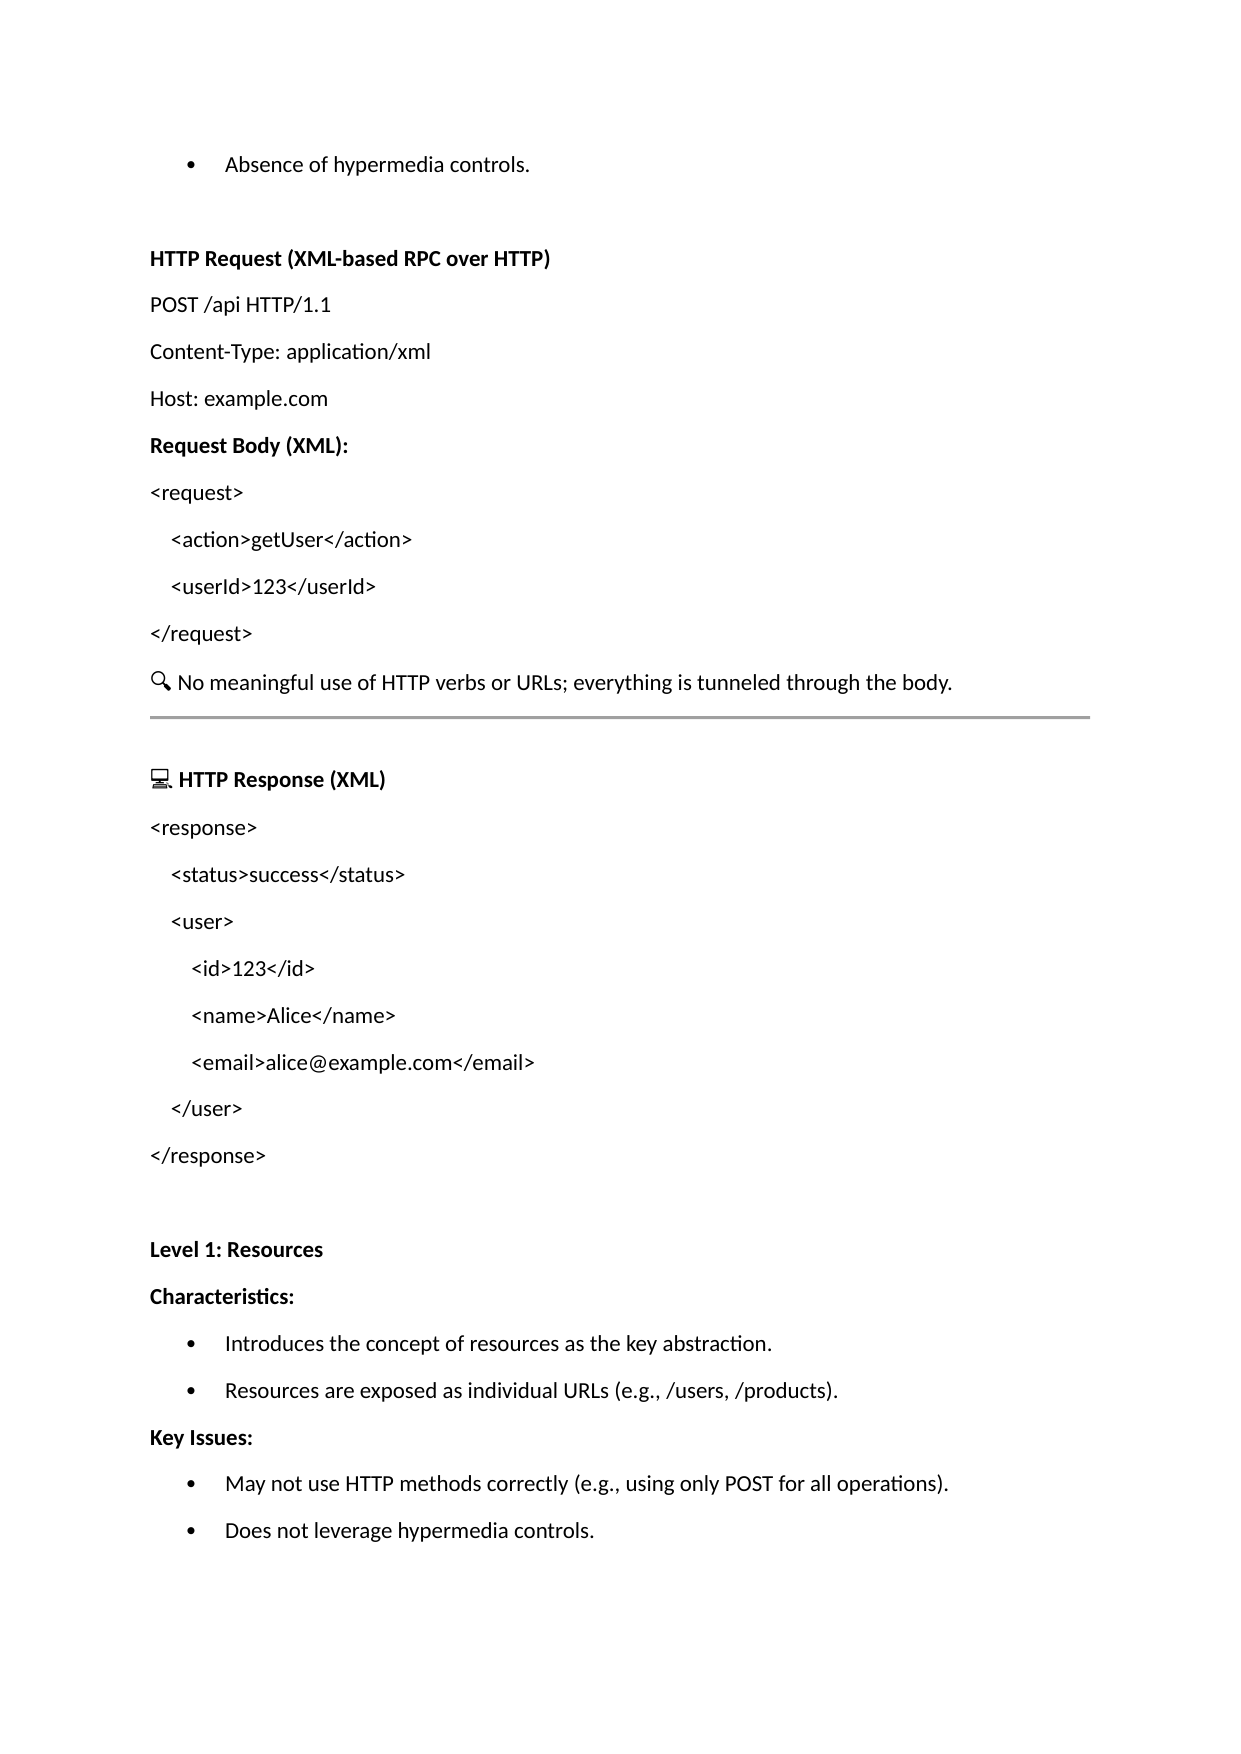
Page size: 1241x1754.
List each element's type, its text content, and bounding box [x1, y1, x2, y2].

text <email>alice@example.com</email> [150, 1048, 1090, 1076]
list Absence of hypermedia controls. [187, 150, 1090, 178]
text </user> [150, 1094, 1090, 1123]
text <id>123</id> [150, 954, 1090, 982]
text <request> [150, 478, 1090, 506]
list Does not leverage hypermedia controls. [187, 1516, 1090, 1544]
text </response> [150, 1141, 1090, 1169]
text <action>getUser</action> [150, 525, 1090, 553]
text <status>success</status> [150, 860, 1090, 888]
text HTTP Request (XML-based RPC over HTTP) [150, 244, 1090, 272]
list May not use HTTP methods correctly (e.g., using only POST for all operations). [187, 1469, 1090, 1498]
text POST /api HTTP/1.1 [150, 291, 1090, 319]
text Characteristics: [150, 1282, 1090, 1310]
text Request Body (XML): [150, 431, 1090, 459]
text Host: example.com [150, 384, 1090, 412]
list Introduces the concept of resources as the key abstraction. [187, 1329, 1090, 1357]
text <userId>123</userId> [150, 572, 1090, 600]
text <name>Alice</name> [150, 1001, 1090, 1029]
text Level 1: Resources [150, 1235, 1090, 1263]
text <user> [150, 907, 1090, 935]
text 🔍 No meaningful use of HTTP verbs or URLs; everything is tunneled through the body. [150, 666, 1090, 697]
text <response> [150, 813, 1090, 841]
text Content-Type: application/xml [150, 337, 1090, 366]
text Key Issues: [150, 1423, 1090, 1451]
text </request> [150, 619, 1090, 647]
text 💻 HTTP Response (XML) [150, 763, 1090, 794]
list Resources are exposed as individual URLs (e.g., /users, /products). [187, 1376, 1090, 1404]
